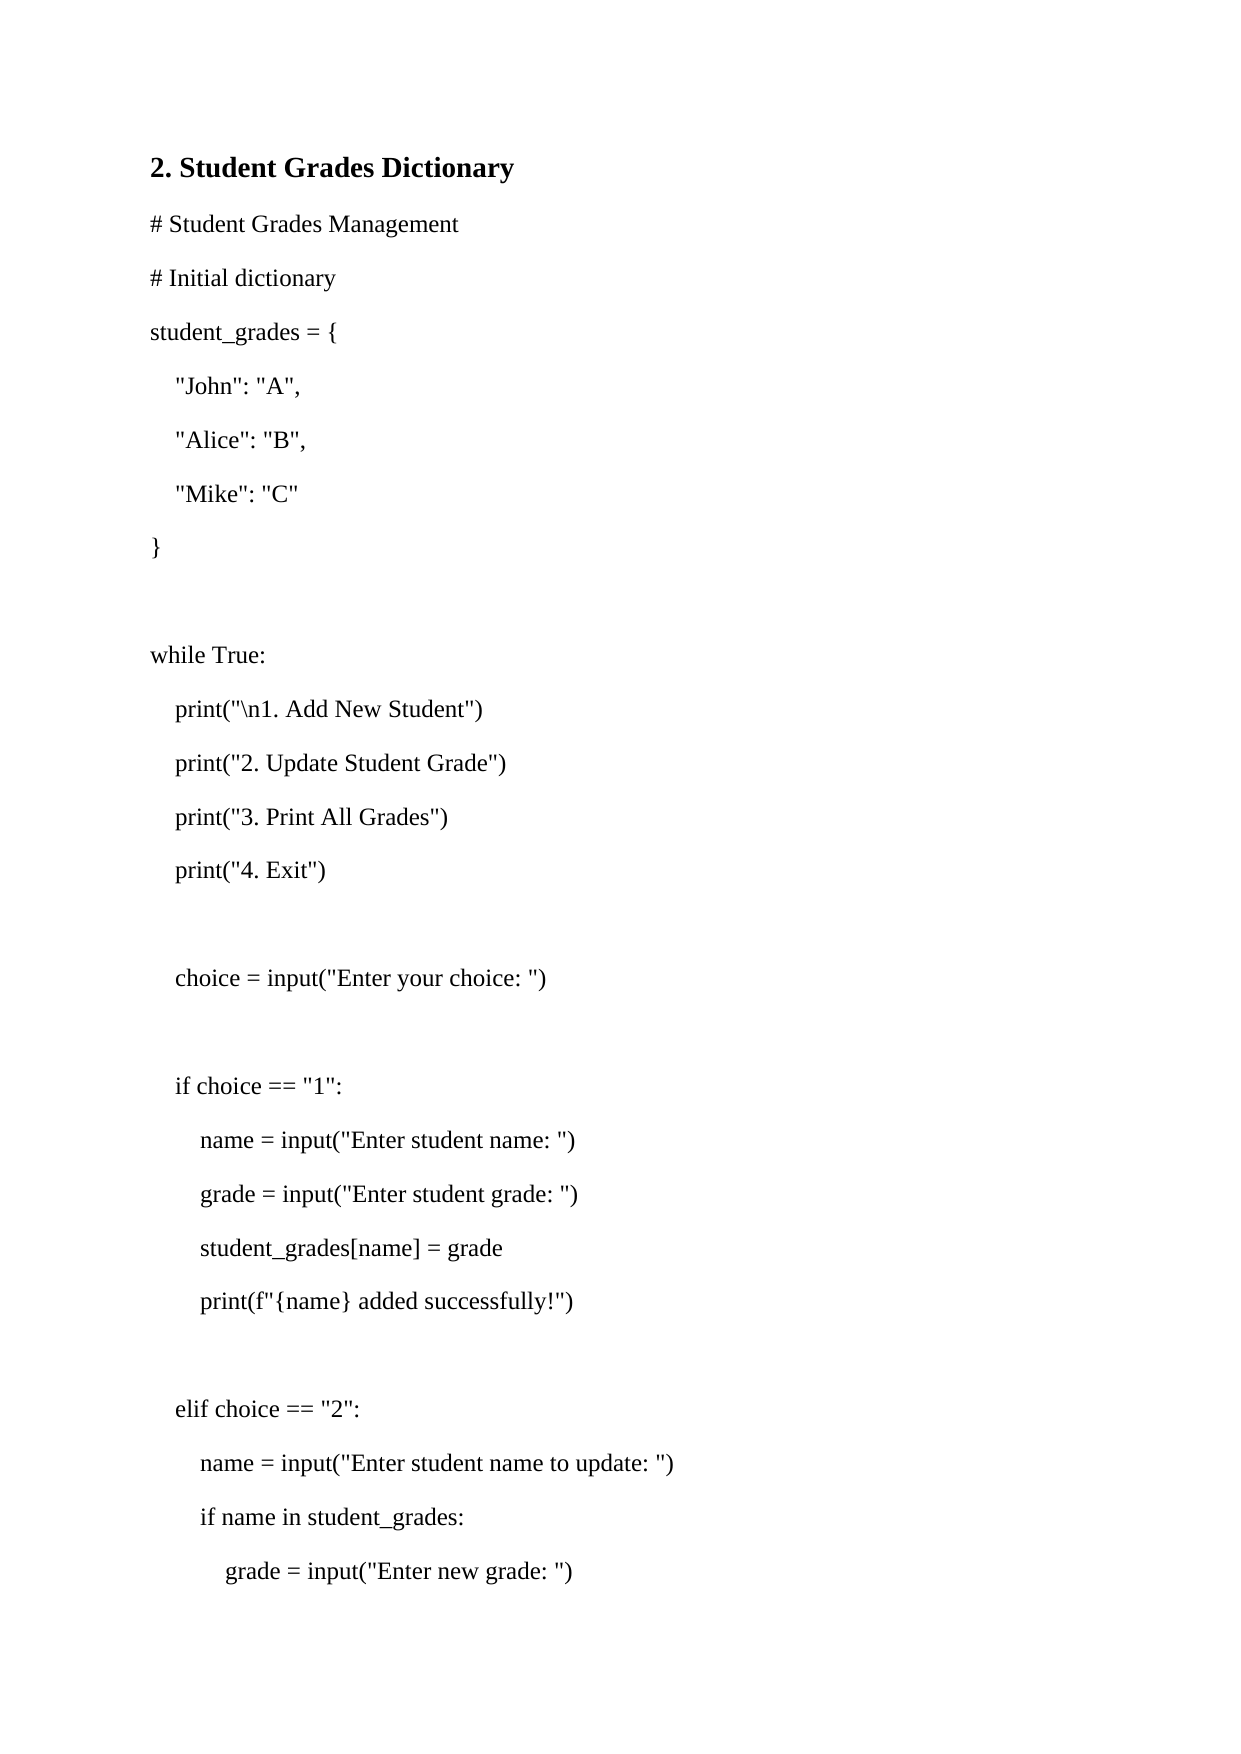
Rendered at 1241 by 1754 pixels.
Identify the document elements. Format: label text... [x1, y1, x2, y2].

text choice = input("Enter your choice: ") [150, 963, 1090, 992]
text # Initial dictionary [150, 263, 1090, 292]
text "Alice": "B", [150, 425, 1090, 453]
text grade = input("Enter new grade: ") [150, 1556, 1090, 1584]
text grade = input("Enter student grade: ") [150, 1179, 1090, 1207]
text while True: [150, 640, 1090, 669]
text print("\n1. Add New Student") [150, 694, 1090, 723]
text name = input("Enter student name: ") [150, 1125, 1090, 1154]
text } [150, 532, 1090, 561]
text elif choice == "2": [150, 1394, 1090, 1423]
text if name in student_grades: [150, 1502, 1090, 1531]
text print("2. Update Student Grade") [150, 748, 1090, 777]
text "Mike": "C" [150, 479, 1090, 507]
text if choice == "1": [150, 1071, 1090, 1100]
text "John": "A", [150, 371, 1090, 400]
text student_grades[name] = grade [150, 1233, 1090, 1261]
text 2. Student Grades Dictionary [150, 150, 1090, 183]
text print(f"{name} added successfully!") [150, 1286, 1090, 1315]
text student_grades = { [150, 317, 1090, 346]
text print("3. Print All Grades") [150, 802, 1090, 831]
text # Student Grades Management [150, 209, 1090, 238]
text name = input("Enter student name to update: ") [150, 1448, 1090, 1477]
text print("4. Exit") [150, 856, 1090, 884]
